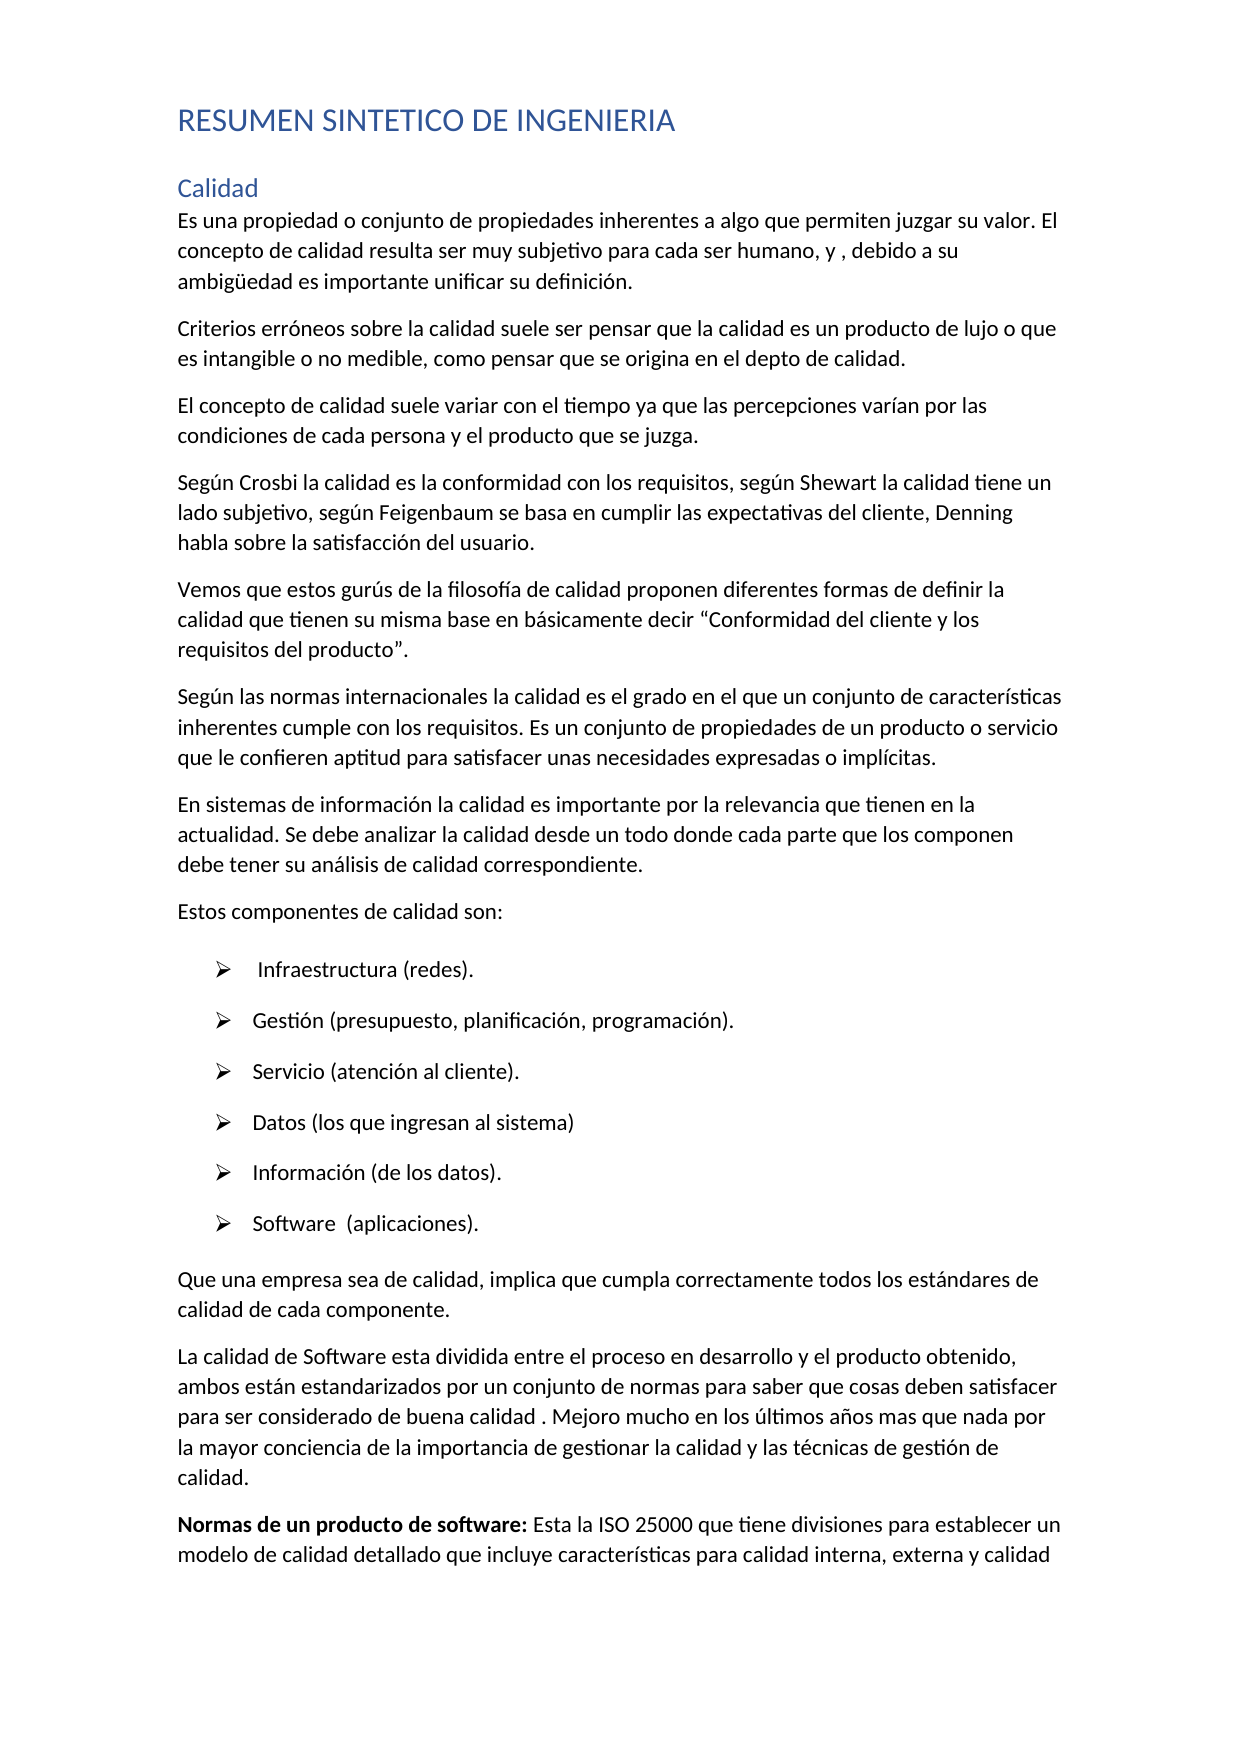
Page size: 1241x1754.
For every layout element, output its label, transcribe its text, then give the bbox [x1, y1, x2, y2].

list Servicio (atención al cliente). [215, 1045, 1063, 1092]
list Información (de los datos). [215, 1147, 1063, 1194]
text La calidad de Software esta dividida entre el proceso en desarrollo y el producto obtenido, ambos están estandarizados por un conjunto de normas para saber que cosas deben satisfacer para ser considerado de buena calidad . Mejoro mucho en los últimos años mas que nada por la mayor conciencia de la importancia de gestionar la calidad y las técnicas de gestión de calidad. [177, 1342, 1063, 1491]
text El concepto de calidad suele variar con el tiempo ya que las percepciones varían por las condiciones de cada persona y el producto que se juzga. [177, 391, 1063, 449]
text Es una propiedad o conjunto de propiedades inherentes a algo que permiten juzgar su valor. El concepto de calidad resulta ser muy subjetivo para cada ser humano, y , debido a su ambigüedad es importante unificar su definición. [177, 206, 1063, 295]
list Datos (los que ingresan al sistema) [215, 1096, 1063, 1143]
text Vemos que estos gurús de la filosofía de calidad proponen diferentes formas de definir la calidad que tienen su misma base en básicamente decir “Conformidad del cliente y los requisitos del producto”. [177, 575, 1063, 663]
text Estos componentes de calidad son: [177, 897, 1063, 925]
list Gestión (presupuesto, planificación, programación). [215, 994, 1063, 1042]
text Criterios erróneos sobre la calidad suele ser pensar que la calidad es un producto de lujo o que es intangible o no medible, como pensar que se origina en el depto de calidad. [177, 314, 1063, 372]
text Según Crosbi la calidad es la conformidad con los requisitos, según Shewart la calidad tiene un lado subjetivo, según Feigenbaum se basa en cumplir las expectativas del cliente, Denning habla sobre la satisfacción del usuario. [177, 468, 1063, 556]
text Que una empresa sea de calidad, implica que cumpla correctamente todos los estándares de calidad de cada componente. [177, 1265, 1063, 1323]
text Calidad [177, 171, 1063, 204]
list Infraestructura (redes). [215, 944, 1063, 991]
text Según las normas internacionales la calidad es el grado en el que un conjunto de características inherentes cumple con los requisitos. Es un conjunto de propiedades de un producto o servicio que le confieren aptitud para satisfacer unas necesidades expresadas o implícitas. [177, 682, 1063, 771]
text En sistemas de información la calidad es importante por la relevancia que tienen en la actualidad. Se debe analizar la calidad desde un todo donde cada parte que los componen debe tener su análisis de calidad correspondiente. [177, 790, 1063, 878]
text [177, 1510, 1063, 1568]
list Software (aplicaciones). [215, 1197, 1063, 1244]
